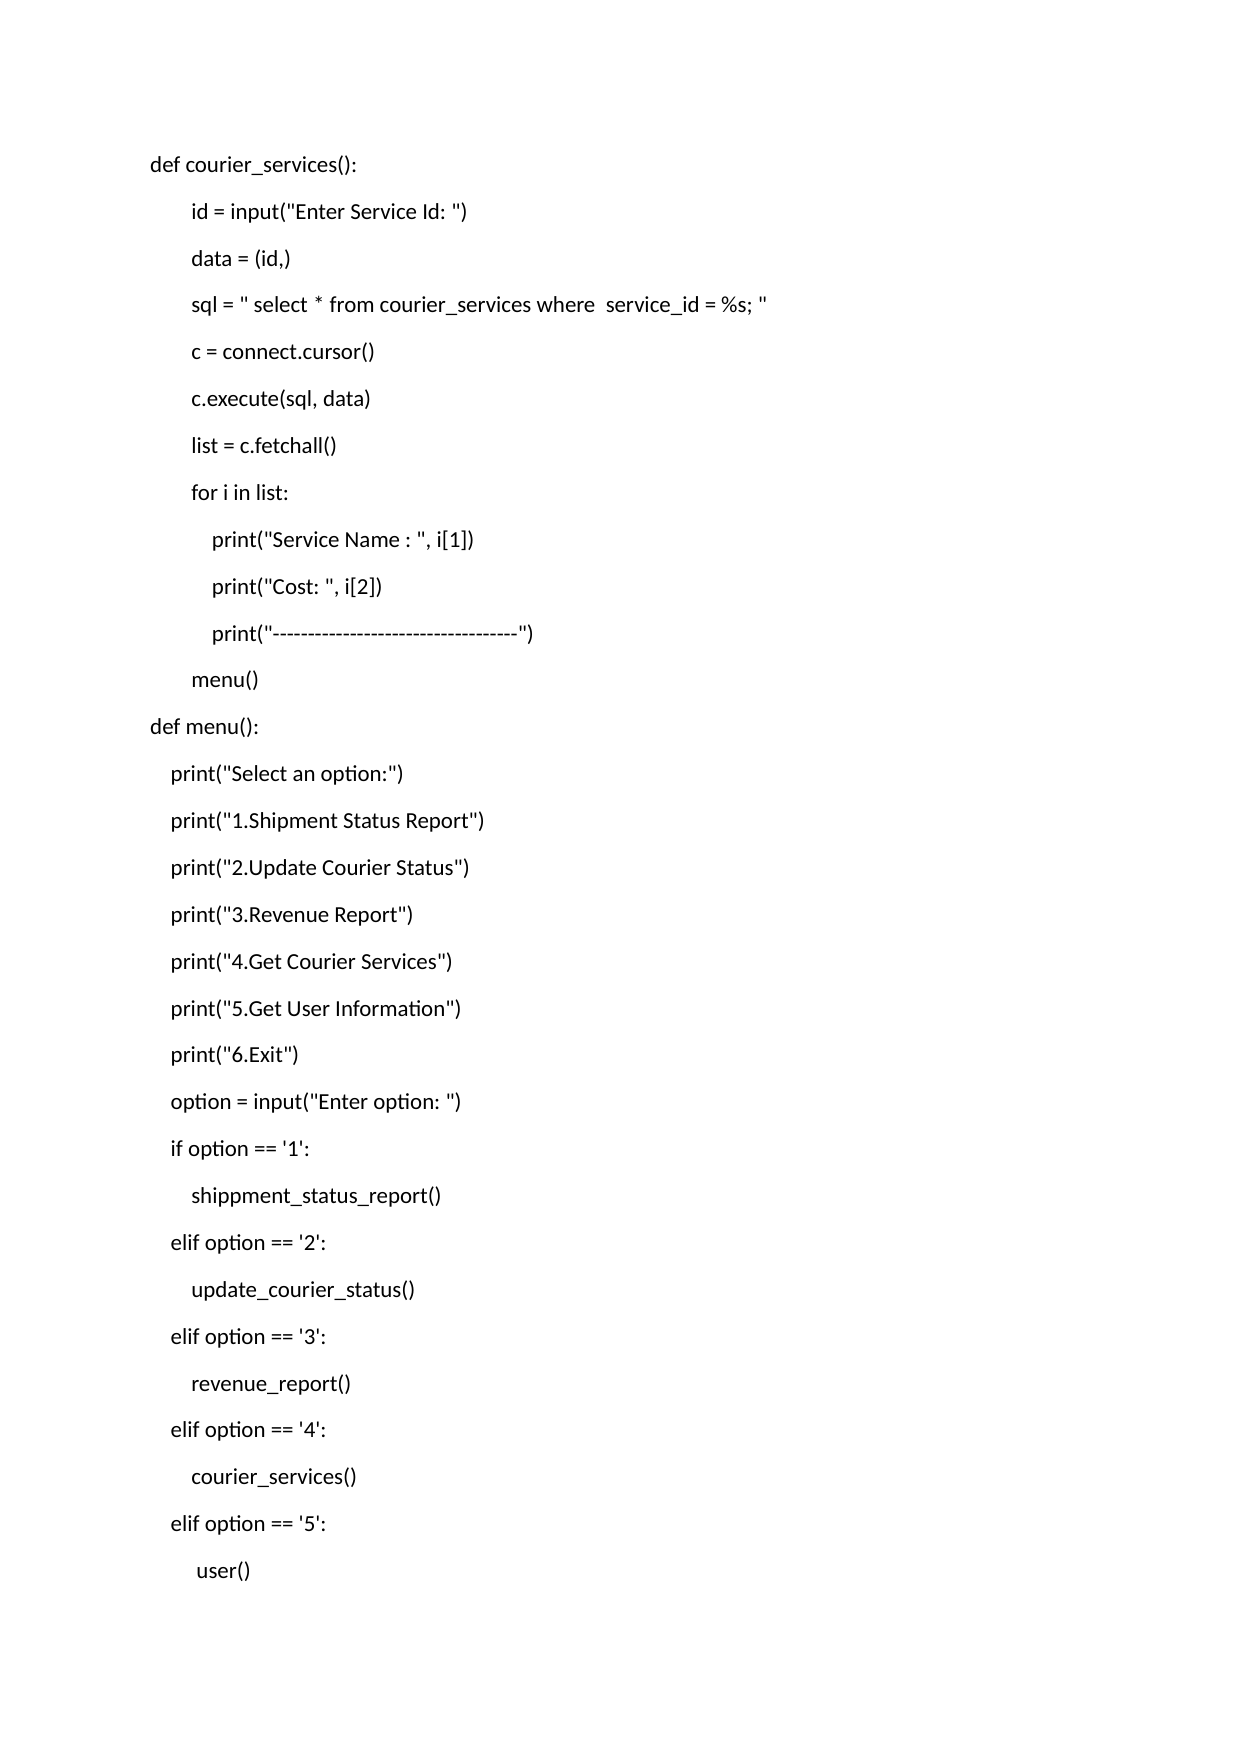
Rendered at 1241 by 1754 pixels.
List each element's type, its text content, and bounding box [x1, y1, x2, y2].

text print("4.Get Courier Services") [150, 947, 1090, 975]
text option = input("Enter option: ") [150, 1087, 1090, 1116]
text print("5.Get User Information") [150, 994, 1090, 1022]
text id = input("Enter Service Id: ") [150, 197, 1090, 225]
text update_courier_status() [150, 1275, 1090, 1303]
text sql = " select * from courier_services where service_id = %s; " [150, 291, 1090, 319]
text elif option == '3': [150, 1322, 1090, 1350]
text c = connect.cursor() [150, 337, 1090, 366]
text if option == '1': [150, 1134, 1090, 1162]
text menu() [150, 666, 1090, 694]
text user() [150, 1556, 1090, 1584]
text print("2.Update Courier Status") [150, 853, 1090, 881]
text print("1.Shipment Status Report") [150, 806, 1090, 834]
text print("Service Name : ", i[1]) [150, 525, 1090, 553]
text data = (id,) [150, 244, 1090, 272]
text print("Cost: ", i[2]) [150, 572, 1090, 600]
text c.execute(sql, data) [150, 384, 1090, 412]
text for i in list: [150, 478, 1090, 506]
text print("Select an option:") [150, 759, 1090, 787]
text elif option == '4': [150, 1416, 1090, 1444]
text courier_services() [150, 1462, 1090, 1491]
text def courier_services(): [150, 150, 1090, 178]
text elif option == '2': [150, 1228, 1090, 1256]
text list = c.fetchall() [150, 431, 1090, 459]
text def menu(): [150, 712, 1090, 741]
text print("3.Revenue Report") [150, 900, 1090, 928]
text print("6.Exit") [150, 1041, 1090, 1069]
text shippment_status_report() [150, 1181, 1090, 1209]
text elif option == '5': [150, 1509, 1090, 1537]
text revenue_report() [150, 1369, 1090, 1397]
text print("-----------------------------------") [150, 619, 1090, 647]
